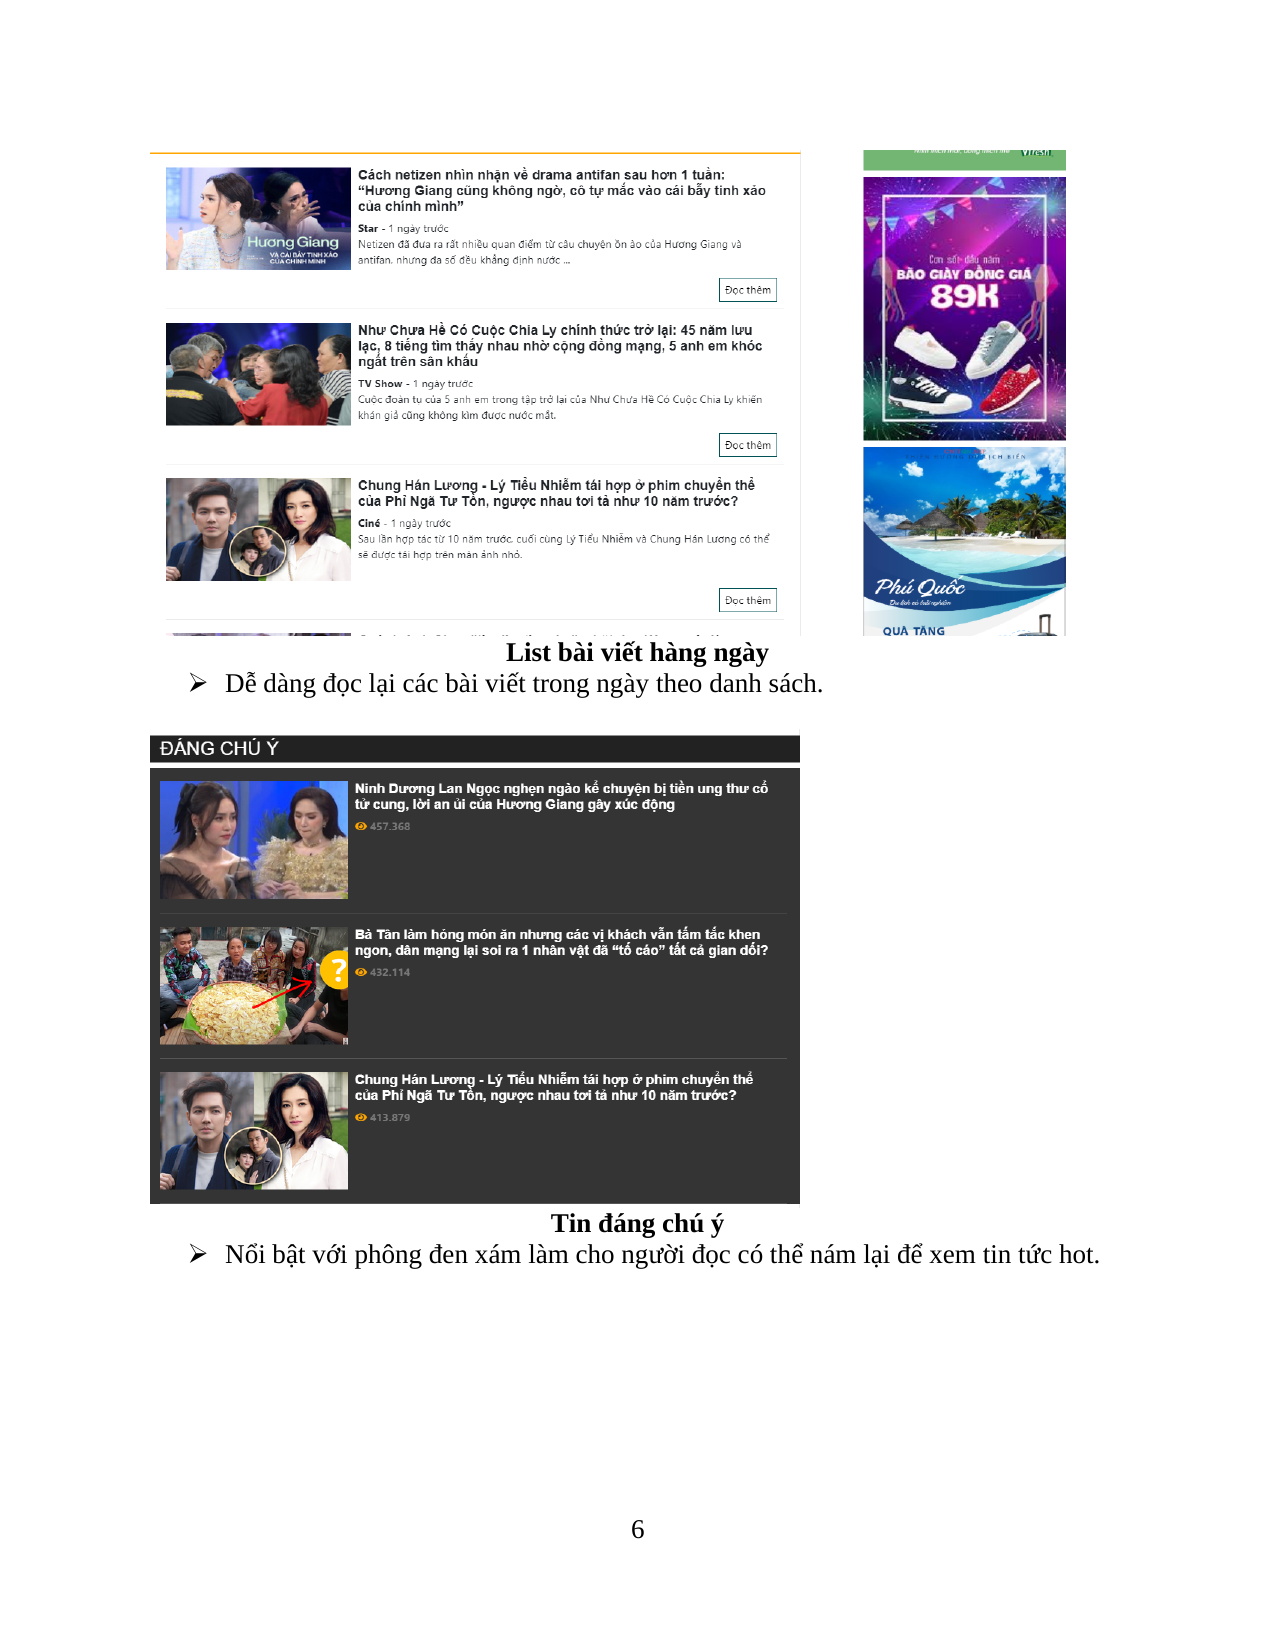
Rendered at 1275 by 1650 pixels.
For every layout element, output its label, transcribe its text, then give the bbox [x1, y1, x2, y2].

text List bài viết hàng ngày [150, 636, 1125, 667]
picture [150, 150, 1125, 636]
text Tin đáng chú ý [150, 1208, 1125, 1238]
picture [150, 729, 1125, 1208]
list Nổi bật với phông đen xám làm cho người đọc có thể nám lại để xem tin tức hot. [187, 1238, 1125, 1270]
list Dễ dàng đọc lại các bài viết trong ngày theo danh sách. [187, 667, 1125, 698]
